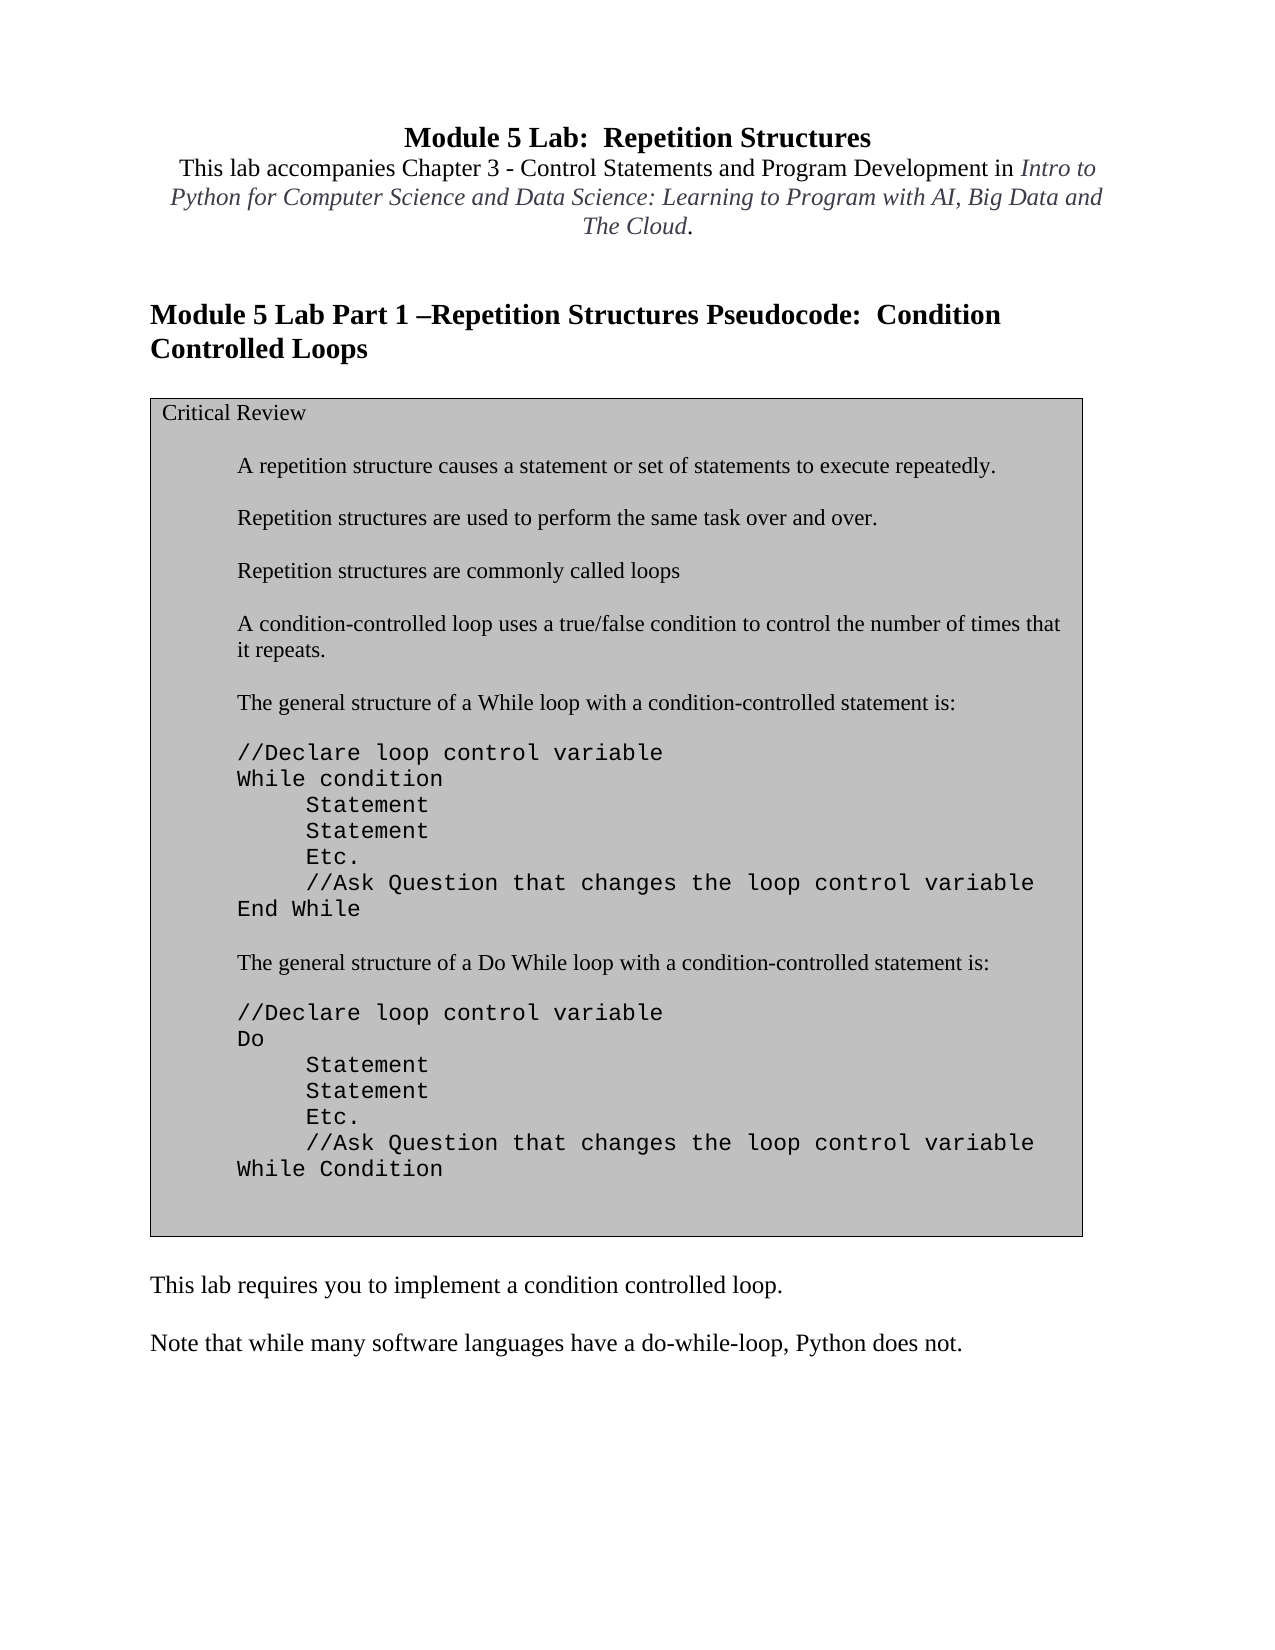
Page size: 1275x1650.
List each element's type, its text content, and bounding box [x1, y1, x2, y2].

table_header Critical Review A repetition structure causes a statement or set of statements to execute repeatedly. Repetition structures are used to perform the same task over and over. Repetition structures are commonly called loops A condition-controlled loop uses a true/false condition to control the number of times that it repeats. The general structure of a While loop with a condition-controlled statement is: //Declare loop control variable While condition Statement Statement Etc. //Ask Question that changes the loop control variable End While The general structure of a Do While loop with a condition-controlled statement is: //Declare loop control variable Do Statement Statement Etc. //Ask Question that changes the loop control variable While Condition [151, 399, 1082, 1236]
text This lab requires you to implement a condition controlled loop. [150, 1271, 1125, 1299]
text Module 5 Lab Part 1 –Repetition Structures Pseudocode: Condition Controlled Loops [150, 297, 1125, 364]
text Module 5 Lab: Repetition Structures [150, 120, 1125, 153]
text Note that while many software languages have a do-while-loop, Python does not. [150, 1328, 1125, 1357]
text This lab accompanies Chapter 3 - Control Statements and Program Development in Intro to Python for Computer Science and Data Science: Learning to Program with AI, Big Data and The Cloud. [150, 153, 1125, 240]
